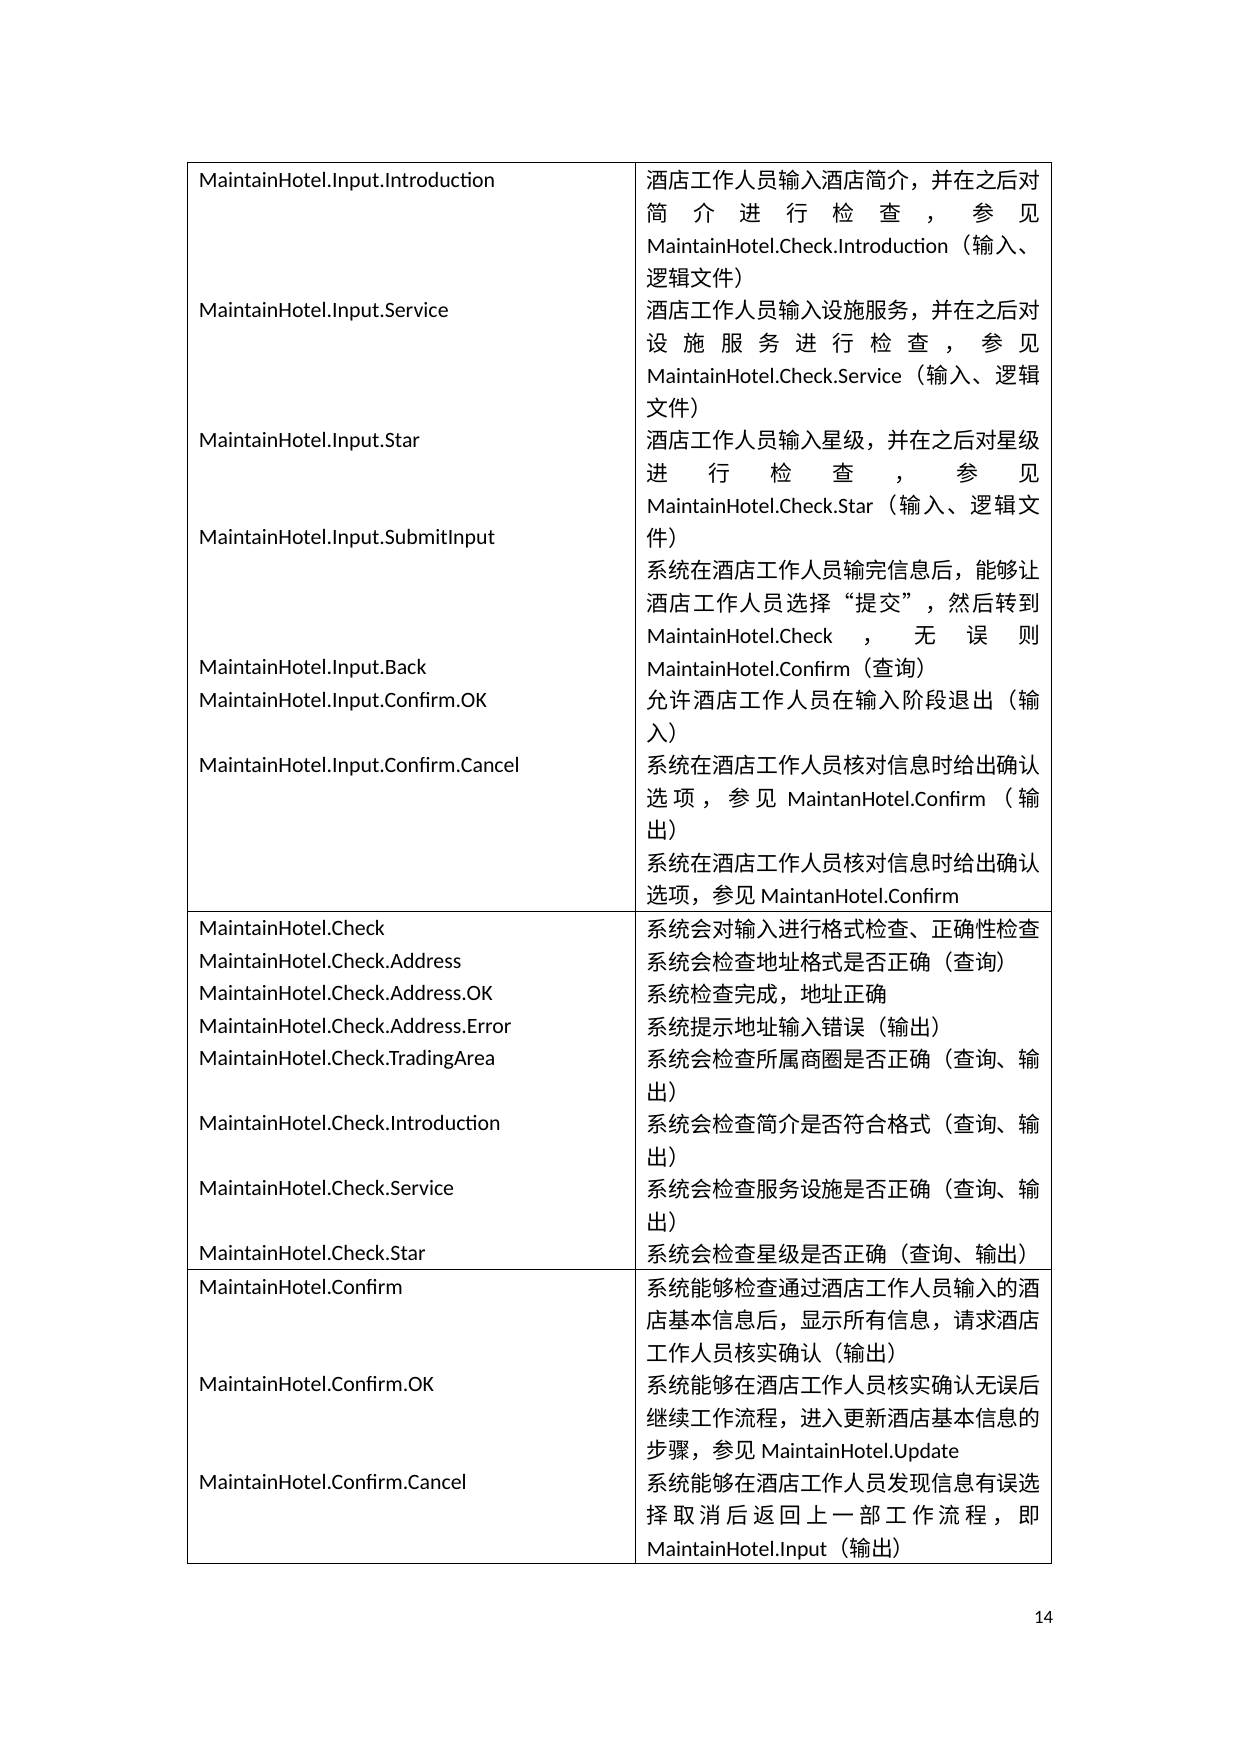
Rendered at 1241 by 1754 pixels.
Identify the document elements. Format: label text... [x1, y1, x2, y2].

table_cell 系统会对输入进行格式检查、正确性检查 系统会检查地址格式是否正确（查询） 系统检查完成，地址正确 系统提示地址输入错误（输出） 系统会检查所属商圈是否正确（查询、输出） 系统会检查简介是否符合格式（查询、输出） 系统会检查服务设施是否正确（查询、输出） 系统会检查星级是否正确（查询、输出） [636, 912, 1051, 1269]
table_cell 系统能够检查通过酒店工作人员输入的酒店基本信息后，显示所有信息，请求酒店工作人员核实确认（输出） 系统能够在酒店工作人员核实确认无误后继续工作流程，进入更新酒店基本信息的步骤，参见 MaintainHotel.Update 系统能够在酒店工作人员发现信息有误选择取消后返回上一部工作流程，即MaintainHotel.Input（输出） [636, 1270, 1051, 1563]
table_cell MaintainHotel.Check MaintainHotel.Check.Address MaintainHotel.Check.Address.OK MaintainHotel.Check.Address.Error MaintainHotel.Check.TradingArea MaintainHotel.Check.Introduction MaintainHotel.Check.Service MaintainHotel.Check.Star [188, 912, 635, 1269]
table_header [188, 163, 635, 911]
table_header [636, 163, 1051, 911]
table_cell MaintainHotel.Confirm MaintainHotel.Confirm.OK MaintainHotel.Confirm.Cancel [188, 1270, 635, 1563]
